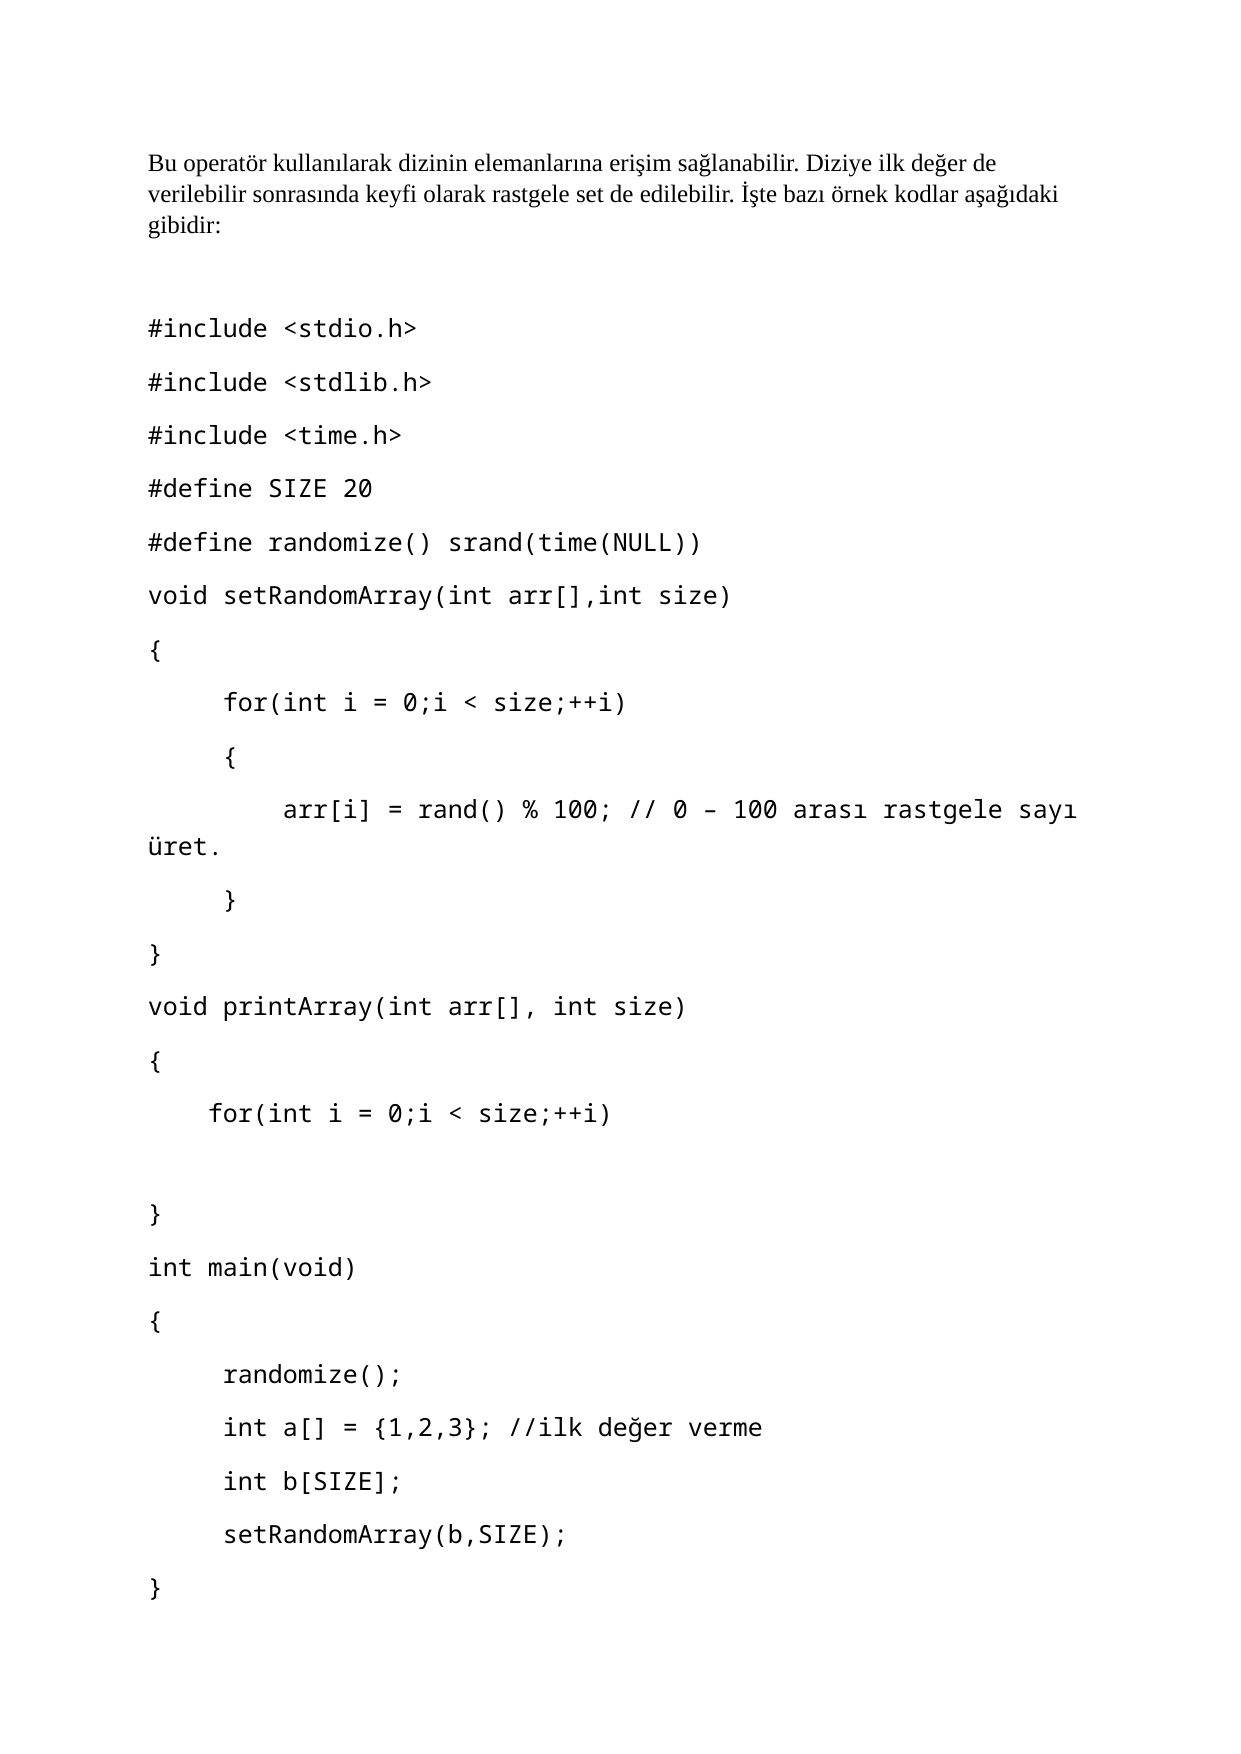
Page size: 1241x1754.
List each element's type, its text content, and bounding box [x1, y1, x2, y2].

text #include <stdlib.h> [148, 364, 1093, 398]
text for(int i = 0;i < size;++i) [148, 685, 1093, 719]
text setRandomArray(b,SIZE); [148, 1517, 1093, 1551]
text randomize(); [148, 1356, 1093, 1390]
text #include <time.h> [148, 418, 1093, 452]
text } [148, 1570, 1093, 1604]
text { [148, 1042, 1093, 1076]
text for(int i = 0;i < size;++i) [148, 1096, 1093, 1130]
text } [148, 882, 1093, 916]
text #define randomize() srand(time(NULL)) [148, 524, 1093, 559]
text { [148, 631, 1093, 666]
text Bu operatör kullanılarak dizinin elemanlarına erişim sağlanabilir. Diziye ilk değer de verilebilir sonrasında keyfi olarak rastgele set de edilebilir. İşte bazı örnek kodlar aşağıdaki gibidir: [148, 148, 1093, 238]
text int a[] = {1,2,3}; //ilk değer verme [148, 1410, 1093, 1444]
text } [148, 1196, 1093, 1230]
text int main(void) [148, 1249, 1093, 1283]
text arr[i] = rand() % 100; // 0 – 100 arası rastgele sayı üret. [148, 792, 1093, 863]
text void printArray(int arr[], int size) [148, 989, 1093, 1023]
text #include <stdio.h> [148, 311, 1093, 345]
text void setRandomArray(int arr[],int size) [148, 578, 1093, 612]
text #define SIZE 20 [148, 471, 1093, 505]
text int b[SIZE]; [148, 1463, 1093, 1497]
text { [148, 1303, 1093, 1337]
text } [148, 935, 1093, 969]
text { [148, 738, 1093, 772]
